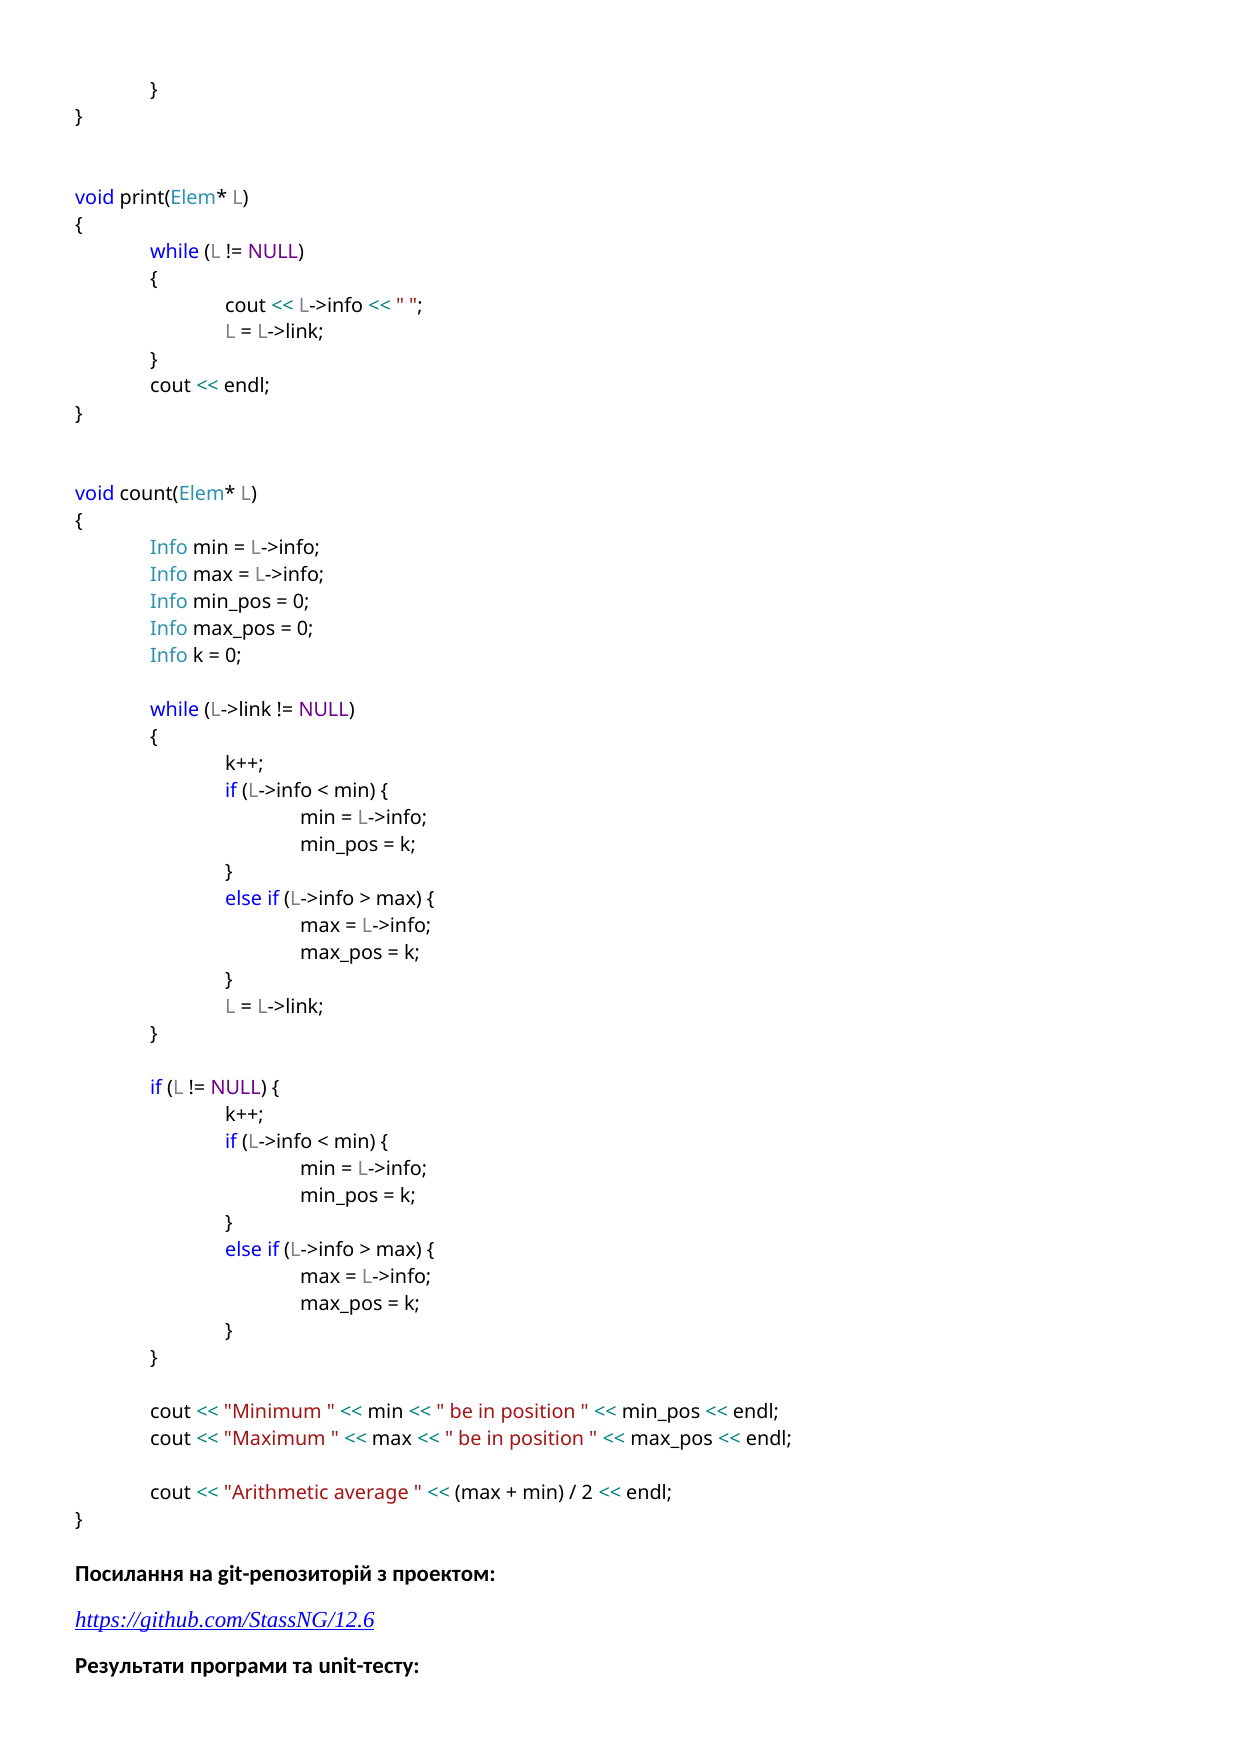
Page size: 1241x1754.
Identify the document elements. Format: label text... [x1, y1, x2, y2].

text Info max_pos = 0; [75, 614, 1165, 642]
text } [75, 857, 1165, 884]
text min_pos = k; [75, 830, 1165, 857]
text L = L->link; [75, 992, 1165, 1019]
text Посилання на git-репозиторій з проектом: [75, 1559, 1165, 1587]
text min = L->info; [75, 803, 1165, 830]
text Info max = L->info; [75, 561, 1165, 588]
text Info k = 0; [75, 642, 1165, 668]
text Info min_pos = 0; [75, 588, 1165, 614]
text cout << endl; [75, 372, 1165, 399]
text cout << "Arithmetic average " << (max + min) / 2 << endl; [75, 1478, 1165, 1505]
text } [75, 399, 1165, 426]
text while (L != NULL) [75, 237, 1165, 264]
text } [75, 1316, 1165, 1343]
text } [75, 965, 1165, 992]
text } [75, 75, 1165, 102]
text Результати програми та unit-тесту: [75, 1651, 1165, 1679]
text } [75, 1343, 1165, 1370]
text k++; [75, 1100, 1165, 1127]
text if (L != NULL) { [75, 1073, 1165, 1100]
text cout << "Minimum " << min << " be in position " << min_pos << endl; [75, 1397, 1165, 1424]
text { [75, 507, 1165, 534]
text L = L->link; [75, 318, 1165, 345]
text cout << L->info << " "; [75, 291, 1165, 318]
text min = L->info; [75, 1154, 1165, 1181]
text max_pos = k; [75, 1289, 1165, 1316]
text } [75, 1019, 1165, 1046]
text } [75, 1505, 1165, 1532]
text max_pos = k; [75, 938, 1165, 965]
text void print(Elem* L) [75, 183, 1165, 210]
text while (L->link != NULL) [75, 696, 1165, 722]
text { [75, 264, 1165, 291]
text { [75, 722, 1165, 749]
text else if (L->info > max) { [75, 1235, 1165, 1262]
text max = L->info; [75, 1262, 1165, 1289]
text void count(Elem* L) [75, 480, 1165, 507]
text } [75, 102, 1165, 129]
text if (L->info < min) { [75, 1127, 1165, 1154]
text https://github.com/StassNG/12.6 [75, 1606, 1165, 1632]
text cout << "Maximum " << max << " be in position " << max_pos << endl; [75, 1424, 1165, 1451]
text if (L->info < min) { [75, 776, 1165, 803]
text else if (L->info > max) { [75, 884, 1165, 911]
text min_pos = k; [75, 1181, 1165, 1208]
text } [75, 1208, 1165, 1235]
text { [75, 210, 1165, 237]
text max = L->info; [75, 911, 1165, 938]
text Info min = L->info; [75, 534, 1165, 561]
text } [75, 345, 1165, 372]
text k++; [75, 749, 1165, 776]
